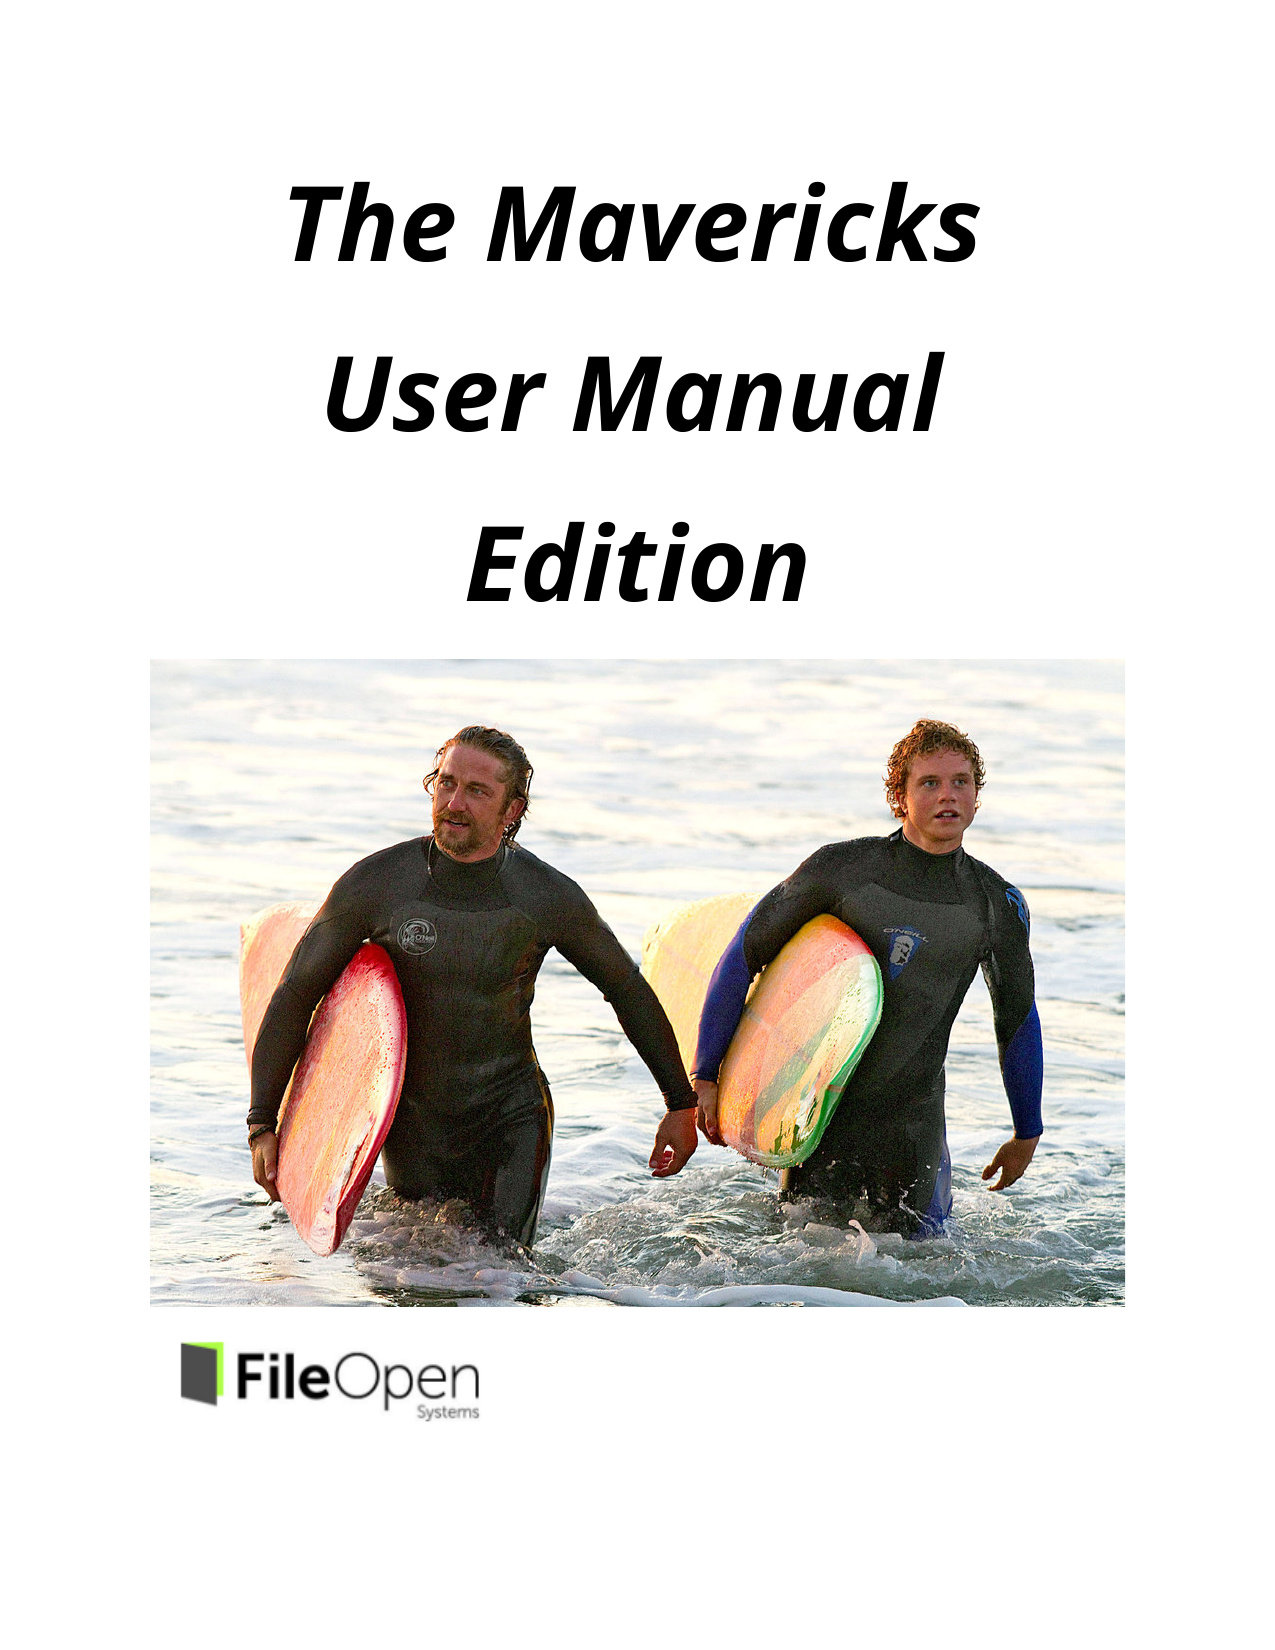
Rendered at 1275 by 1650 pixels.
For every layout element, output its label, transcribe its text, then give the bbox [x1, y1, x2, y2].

picture [150, 659, 1125, 1307]
text User Manual [150, 320, 1125, 462]
text Edition [150, 489, 1125, 631]
picture [150, 1325, 514, 1439]
text The Mavericks [150, 150, 1125, 292]
